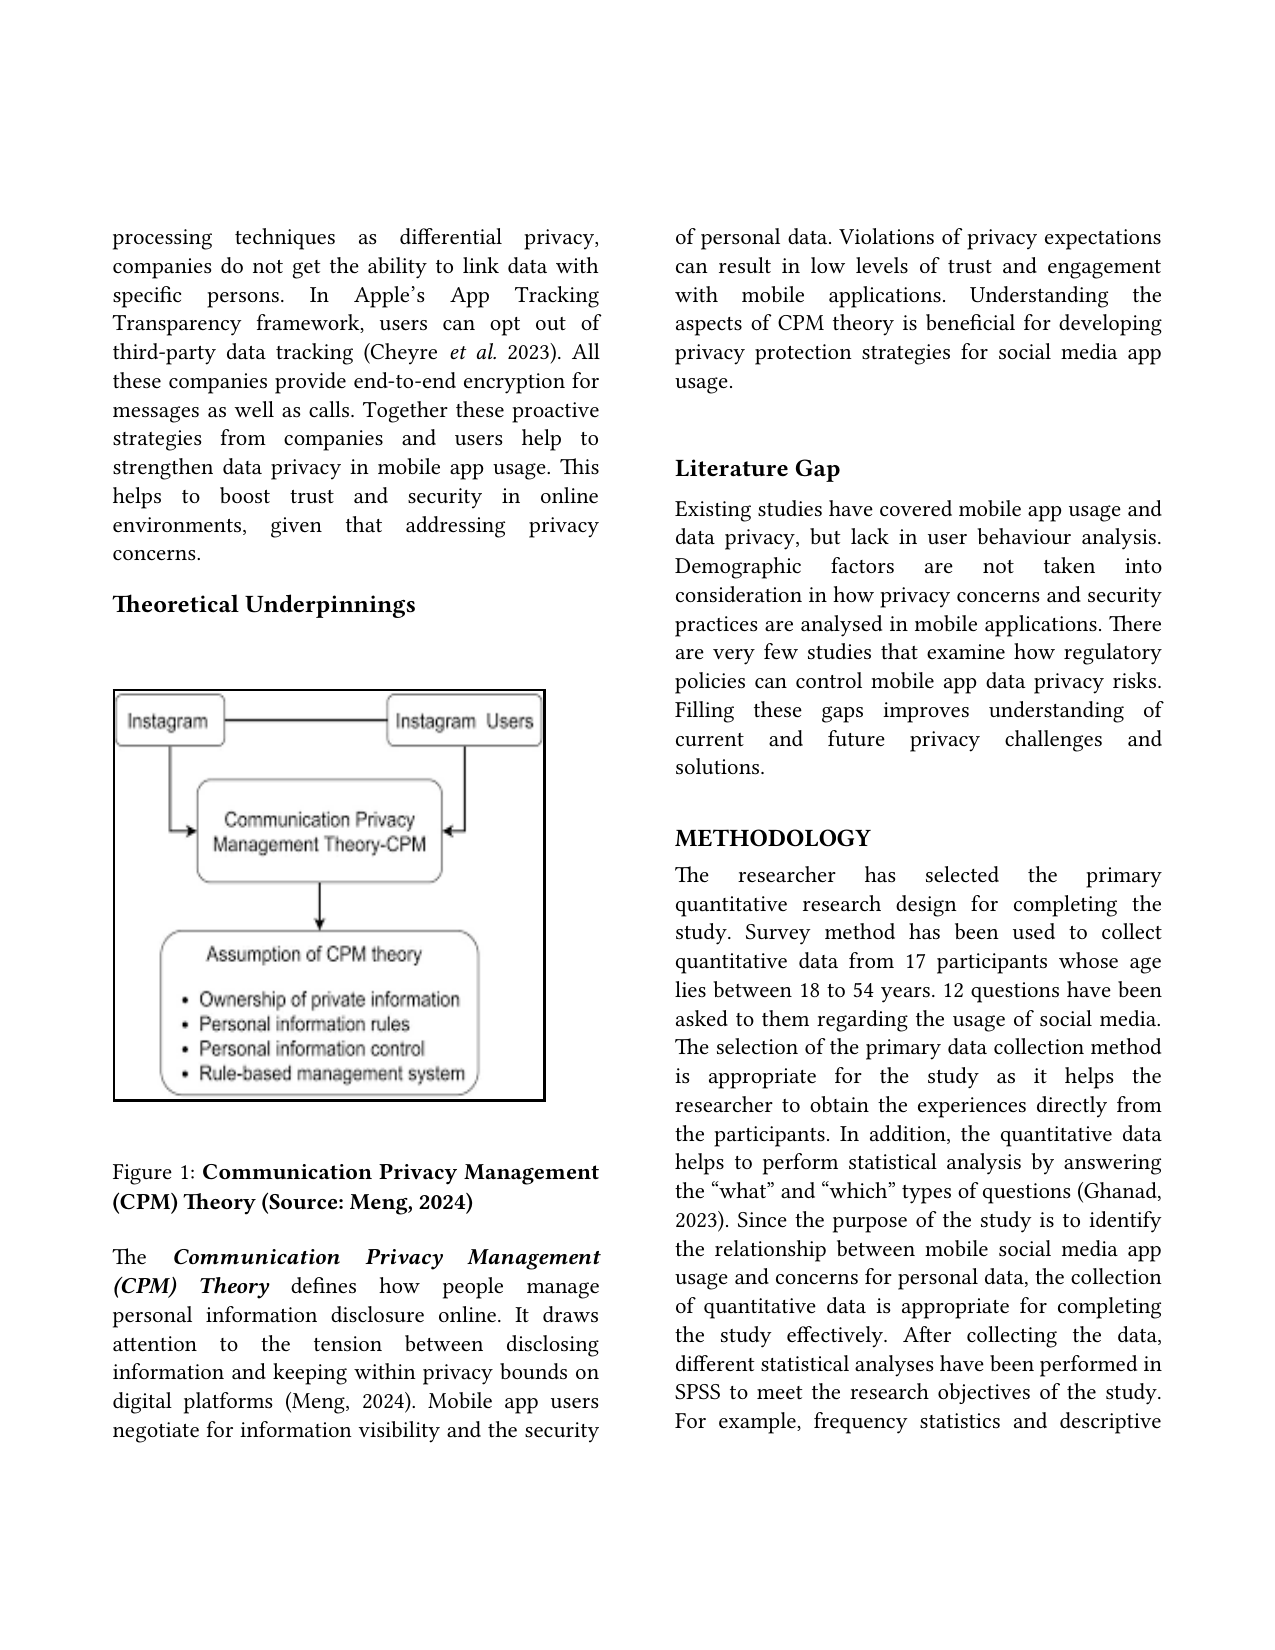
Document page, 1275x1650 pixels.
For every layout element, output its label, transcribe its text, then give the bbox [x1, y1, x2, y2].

picture [115, 691, 543, 1099]
text Literature Gap [675, 454, 1162, 483]
text METHODOLOGY [675, 824, 1162, 853]
text Existing studies have covered mobile app usage and data privacy, but lack in user behaviour analysis. Demographic factors are not taken into consideration in how privacy concerns and security practices are analysed in mobile applications. There are very few studies that examine how regulatory policies can control mobile app data privacy risks. Filling these gaps improves understanding of current and future privacy challenges and solutions. [675, 495, 1162, 780]
text The Communication Privacy Management (CPM) Theory defines how people manage personal information disclosure online. It draws attention to the tension between disclosing information and keeping within privacy bounds on digital platforms (Meng, 2024). Mobile app users negotiate for information visibility and the security of personal data. Violations of privacy expectations can result in low levels of trust and engagement with mobile applications. Understanding the aspects of CPM theory is beneficial for developing privacy protection strategies for social media app usage. [675, 224, 1162, 394]
text Theoretical Underpinnings [112, 590, 600, 618]
text The Communication Privacy Management (CPM) Theory defines how people manage personal information disclosure online. It draws attention to the tension between disclosing information and keeping within privacy bounds on digital platforms (Meng, 2024). Mobile app users negotiate for information visibility and the security of personal data. Violations of privacy expectations can result in low levels of trust and engagement with mobile applications. Understanding the aspects of CPM theory is beneficial for developing privacy protection strategies for social media app usage. [112, 1244, 600, 1443]
text Figure 1: Communication Privacy Management (CPM) Theory (Source: Meng, 2024) [112, 1159, 600, 1215]
